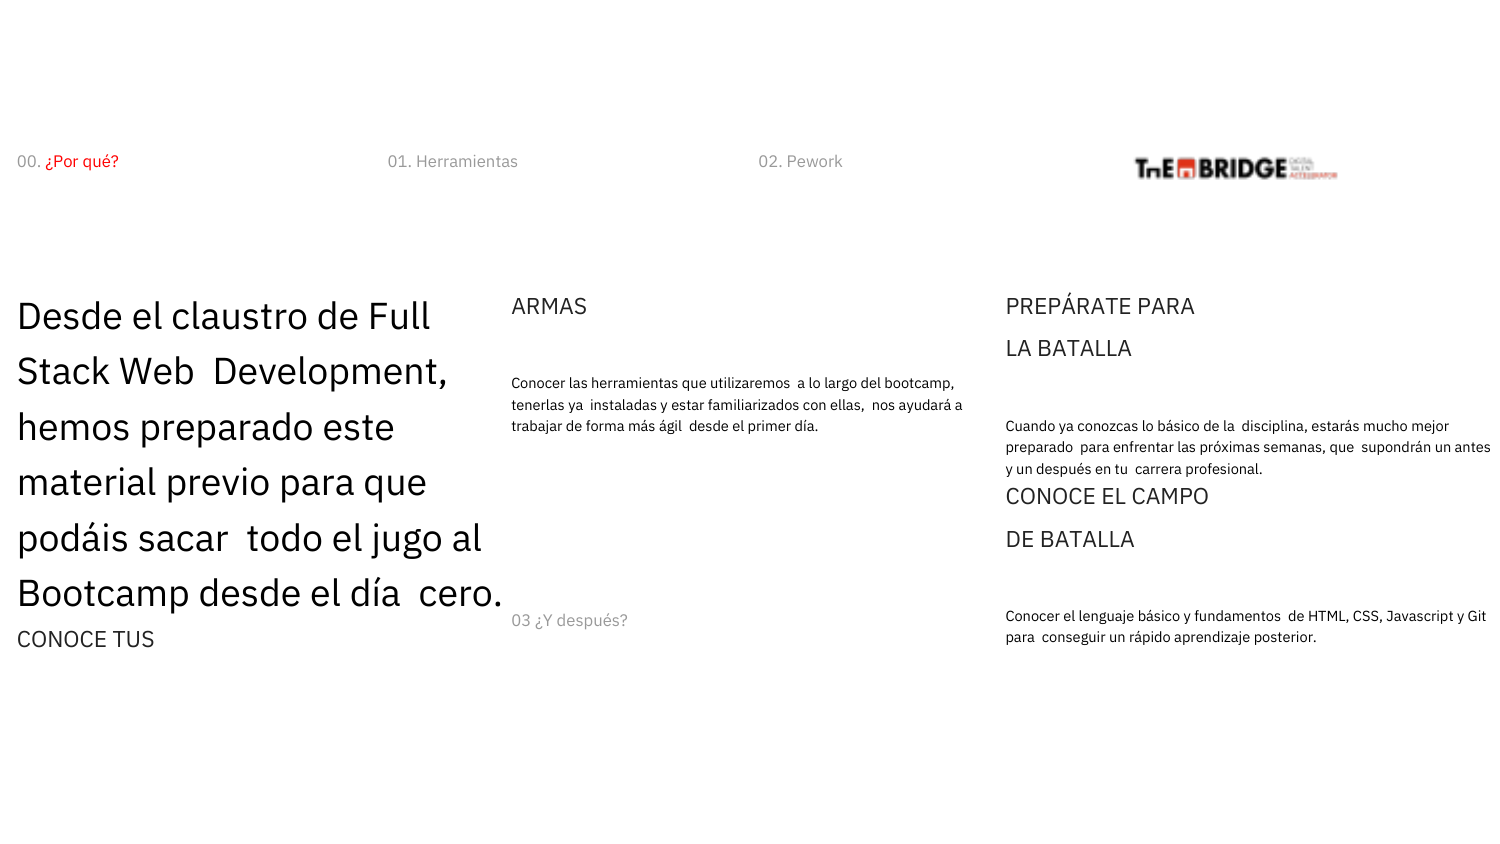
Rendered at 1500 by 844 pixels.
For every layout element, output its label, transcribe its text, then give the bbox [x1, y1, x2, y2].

text ARMAS [511, 291, 1005, 320]
text 03 ¿Y después? [511, 609, 1005, 631]
picture [1128, 150, 1346, 191]
text 00. ¿Por qué? [17, 150, 387, 172]
text Desde el claustro de Full Stack Web Development, hemos preparado este material previo para que podáis sacar todo el jugo al Bootcamp desde el día cero. [17, 291, 511, 617]
text LA BATALLA [1005, 333, 1500, 363]
text DE BATALLA [1005, 523, 1500, 553]
text 02. Pework [758, 150, 1128, 172]
text PREPÁRATE PARA [1005, 291, 1500, 320]
text 01. Herramientas [387, 150, 758, 172]
text Conocer el lenguaje básico y fundamentos de HTML, CSS, Javascript y Git para conseguir un rápido aprendizaje posterior. [1005, 606, 1500, 647]
text CONOCE EL CAMPO [1005, 481, 1500, 511]
text Cuando ya conozcas lo básico de la disciplina, estarás mucho mejor preparado para enfrentar las próximas semanas, que supondrán un antes y un después en tu carrera profesional. [1005, 416, 1500, 478]
text CONOCE TUS [17, 624, 511, 653]
text Conocer las herramientas que utilizaremos a lo largo del bootcamp, tenerlas ya instaladas y estar familiarizados con ellas, nos ayudará a trabajar de forma más ágil desde el primer día. [511, 373, 1005, 435]
